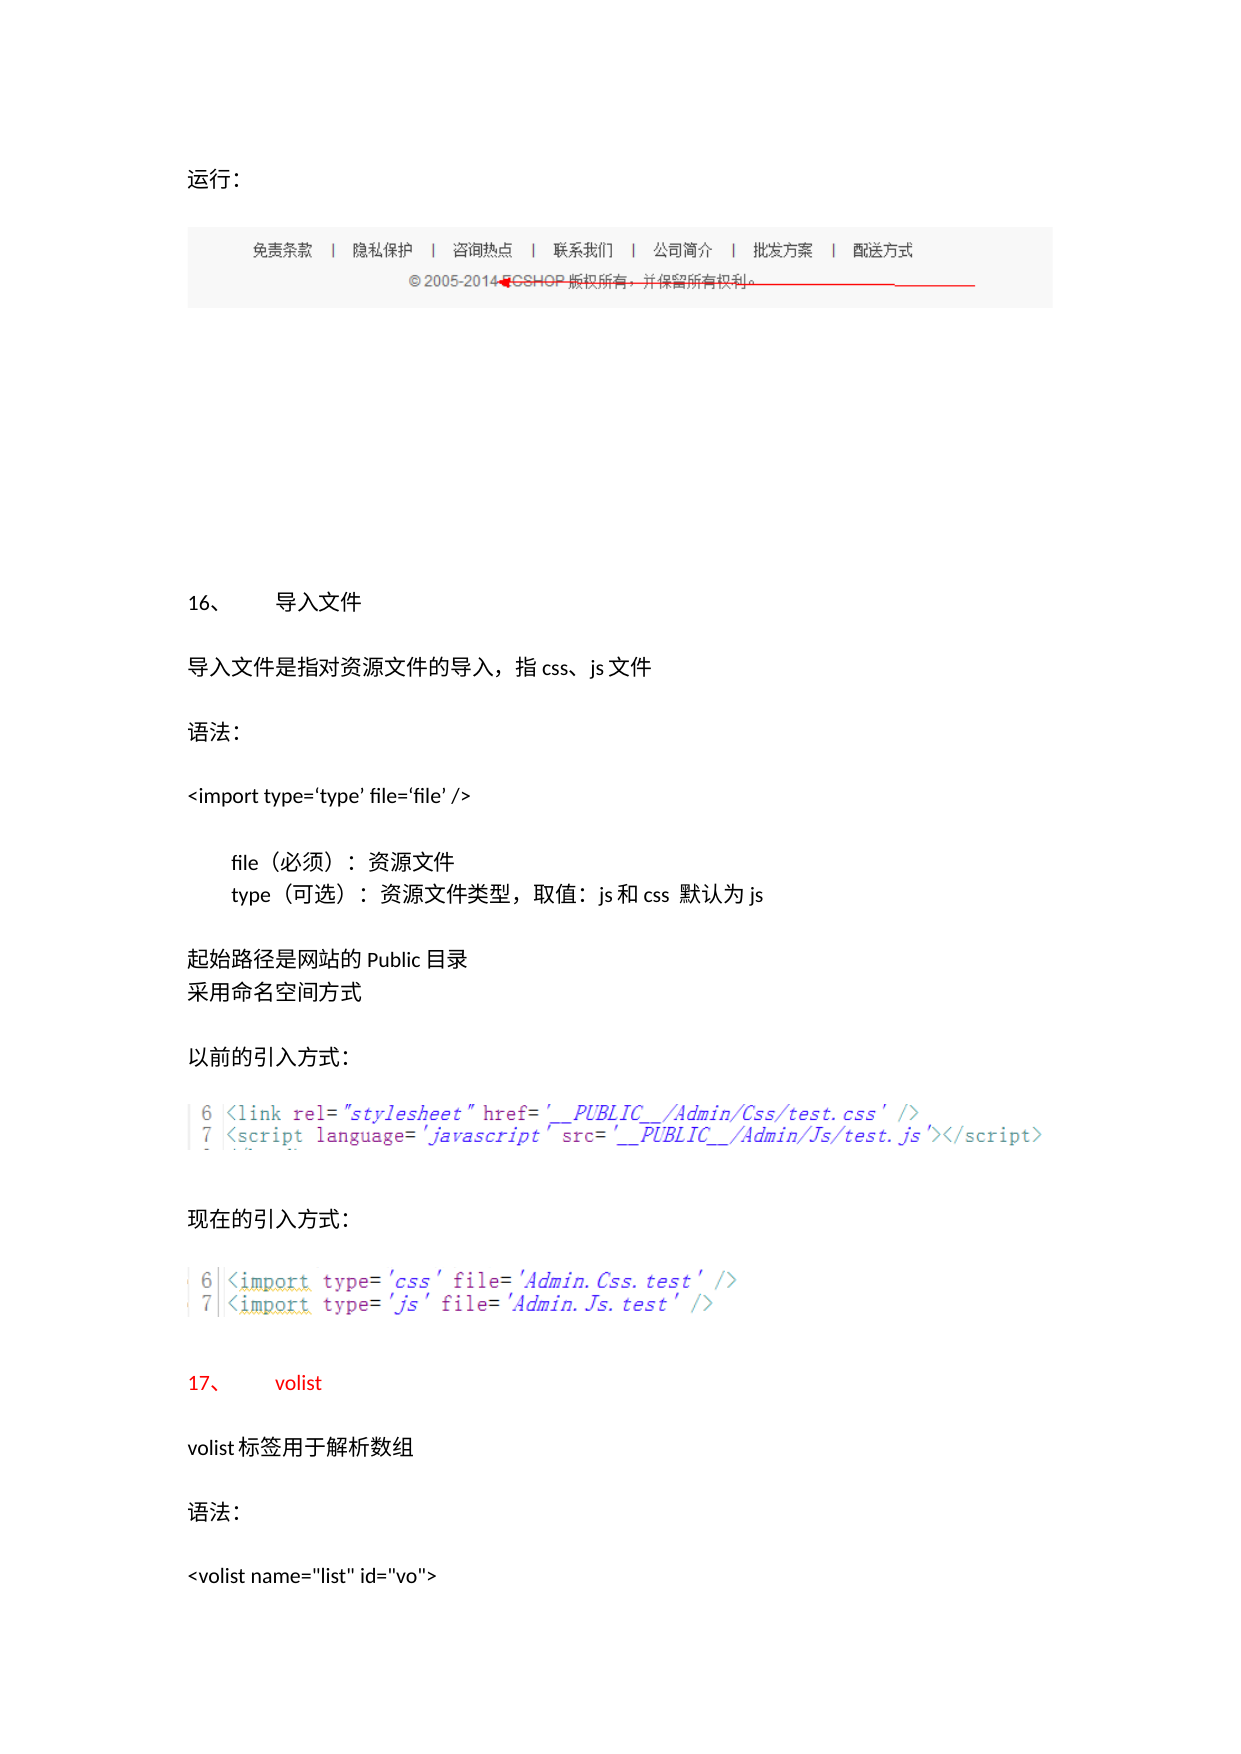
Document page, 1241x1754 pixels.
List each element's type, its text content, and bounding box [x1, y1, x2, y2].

list volist [187, 1364, 1053, 1397]
text 以前的引入方式： [187, 1039, 1053, 1072]
text 语法： [187, 714, 1053, 747]
text 运行： [187, 162, 1053, 194]
text 采用命名空间方式 [187, 974, 1053, 1007]
picture [187, 1104, 1053, 1150]
text 导入文件是指对资源文件的导入，指css、js文件 [187, 649, 1053, 682]
list 导入文件 [187, 584, 1053, 617]
text <import type=‘type’ file=‘file’ /> [187, 779, 1053, 812]
text volist标签用于解析数组 [187, 1429, 1053, 1462]
text 起始路径是网站的Public目录 [187, 942, 1053, 974]
text type（可选）：资源文件类型，取值：js和css 默认为js [187, 877, 1053, 909]
text file（必须）：资源文件 [187, 844, 1053, 877]
picture [187, 227, 1053, 308]
text 现在的引入方式： [187, 1202, 1053, 1234]
text 语法： [187, 1494, 1053, 1527]
text <volist name="list" id="vo"> [187, 1559, 1053, 1592]
picture [187, 1267, 903, 1317]
